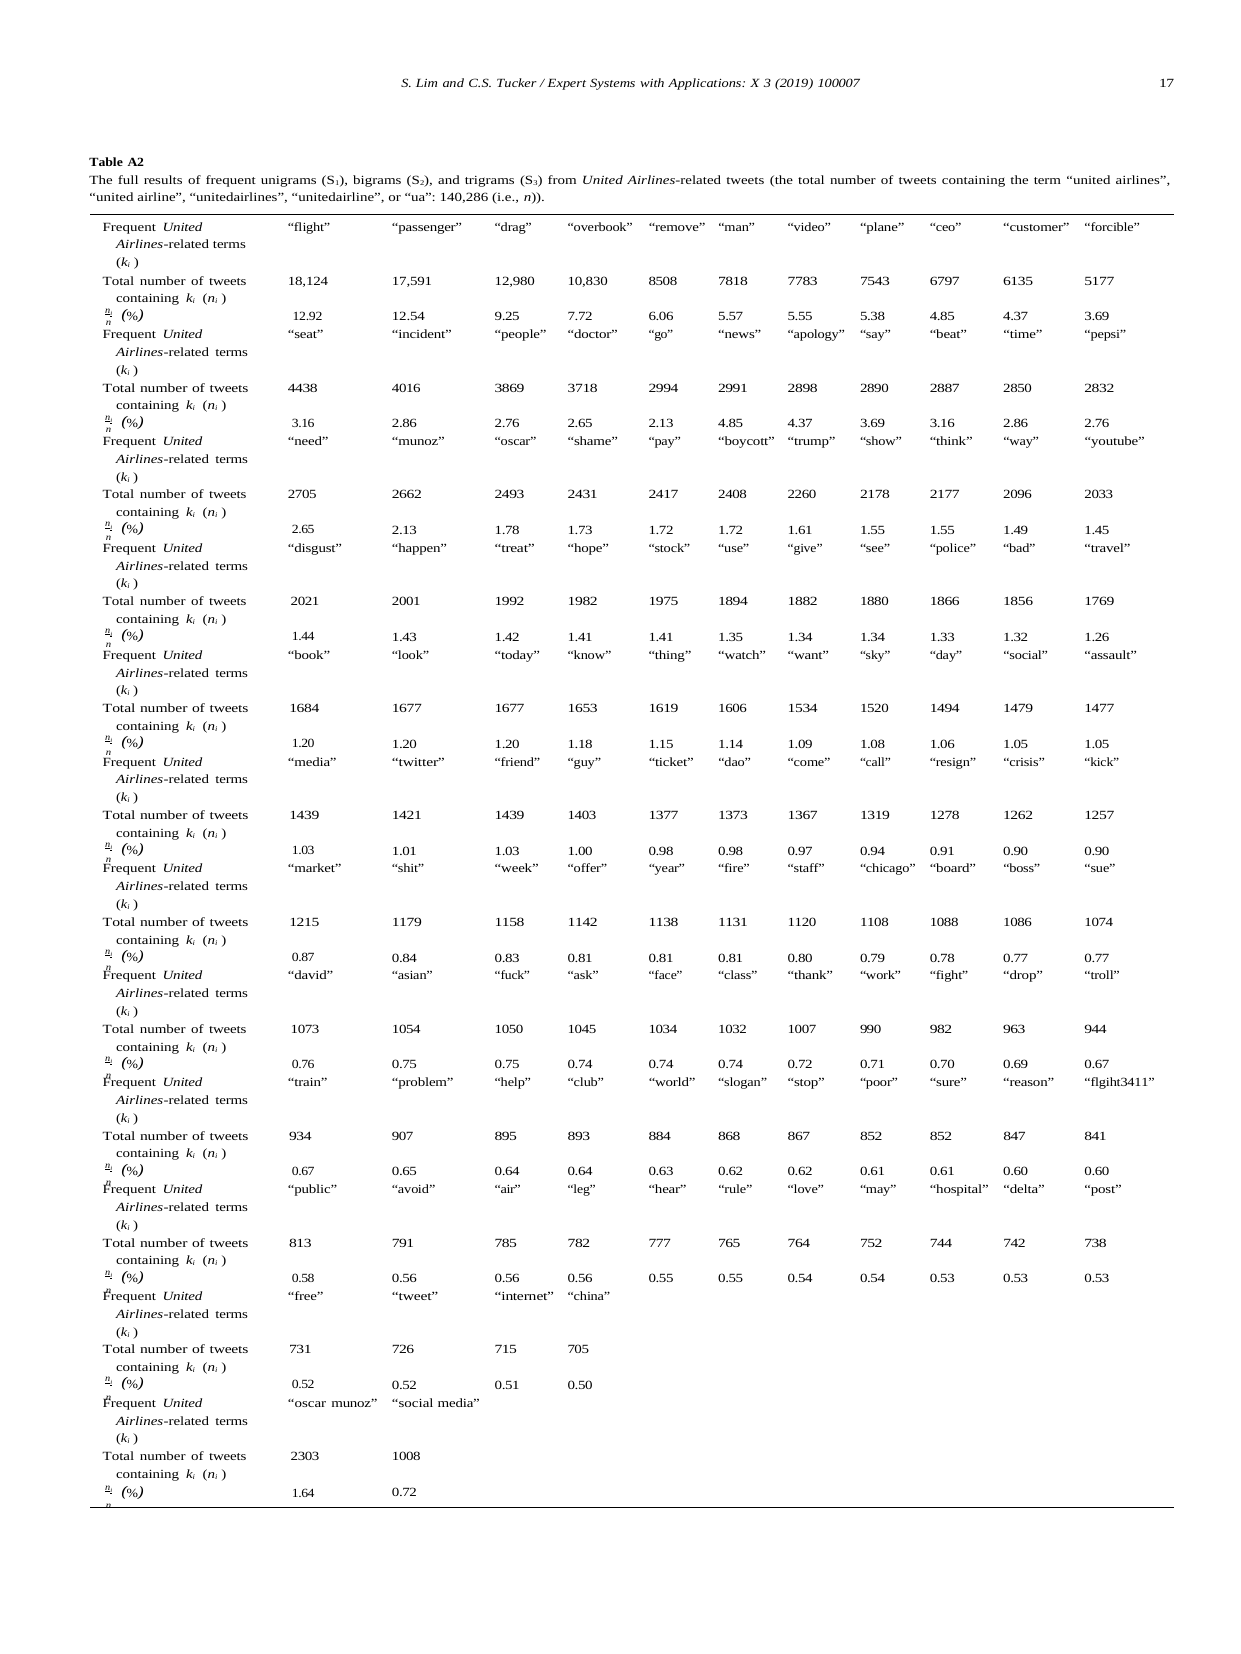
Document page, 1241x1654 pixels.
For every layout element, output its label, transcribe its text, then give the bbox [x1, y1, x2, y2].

text The full results of frequent unigrams (S1), bigrams (S2), and trigrams (S3) from United Airlines-related tweets (the total number of tweets containing the term “united airlines”, “united airline”, “unitedairlines”, “unitedairline”, or “ua”: 140,286 (i.e., n)). [89, 172, 1186, 204]
text Table A2 [89, 155, 1186, 169]
